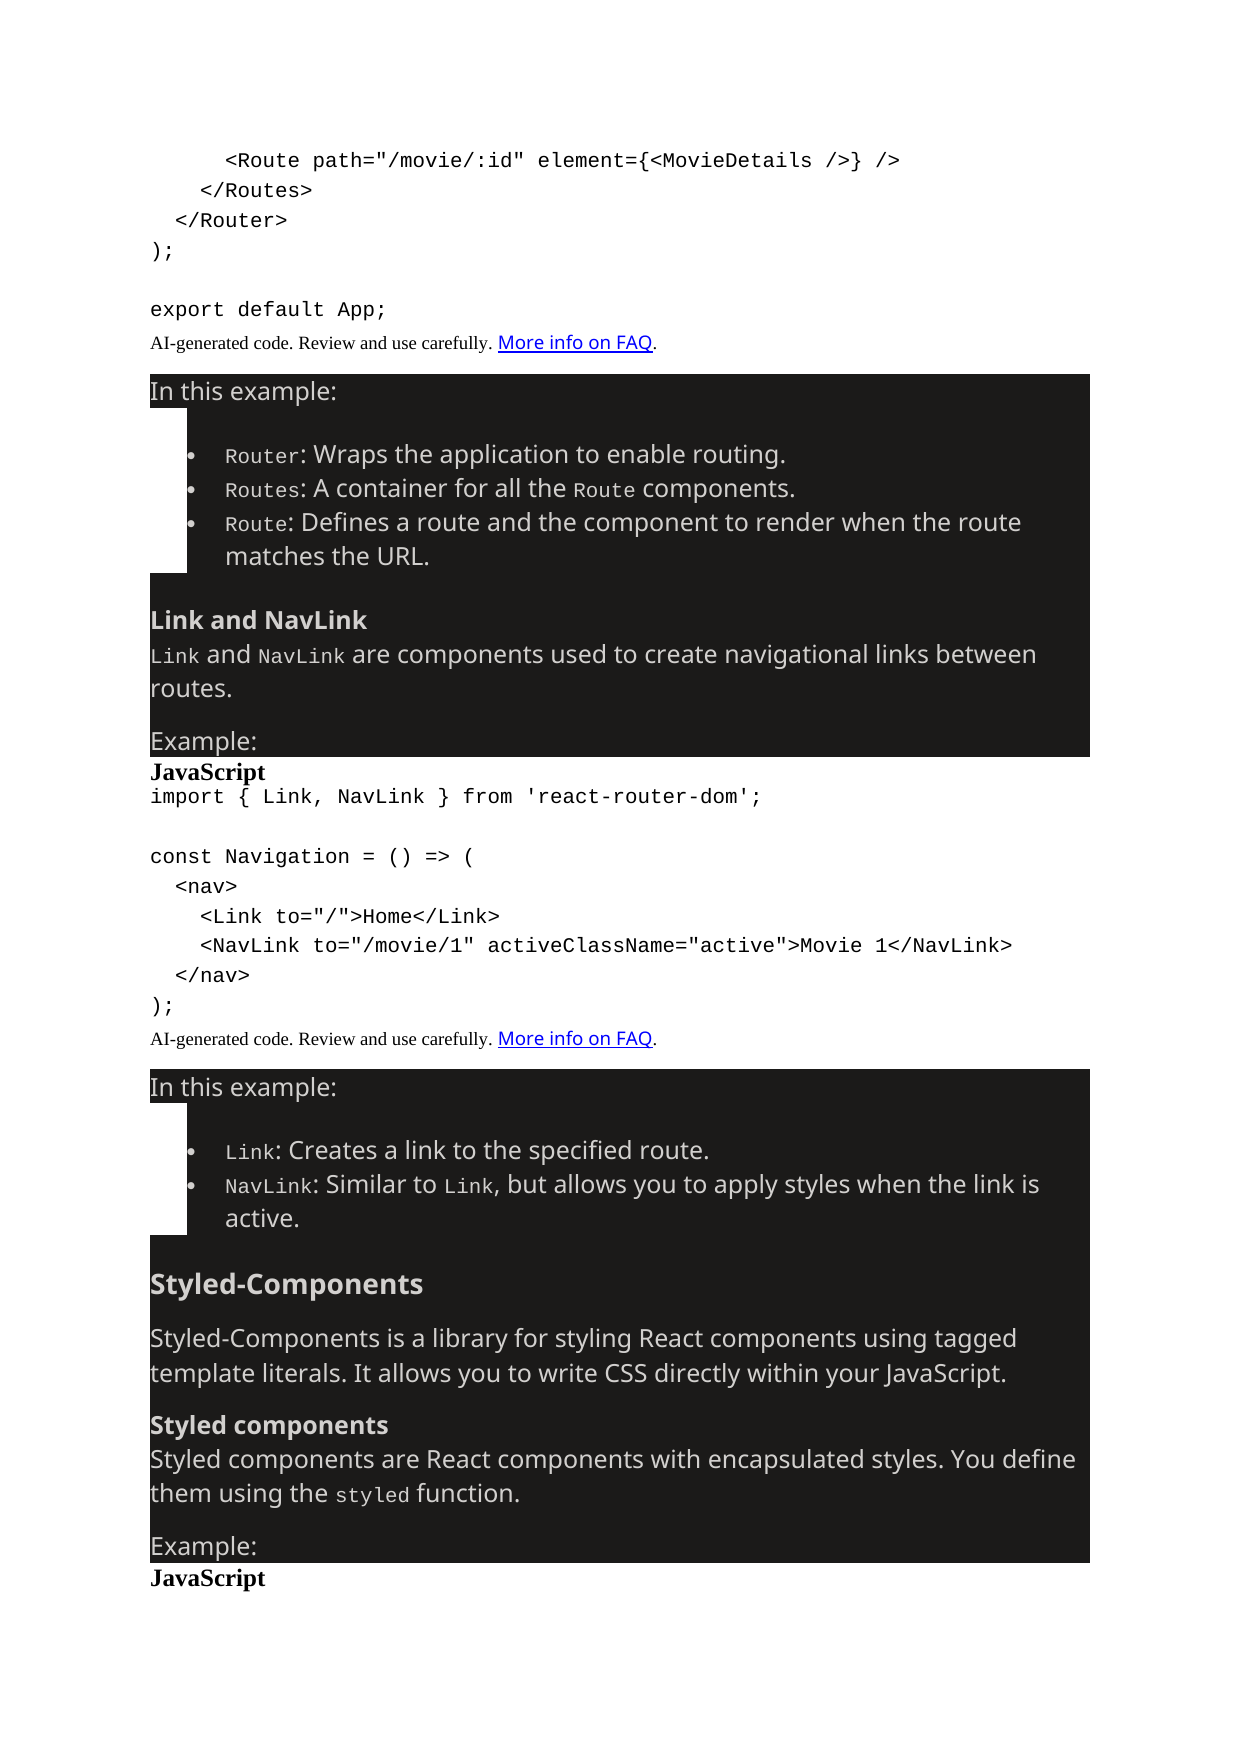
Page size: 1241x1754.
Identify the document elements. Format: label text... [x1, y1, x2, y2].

list Routes: A container for all the Route components. [187, 471, 1090, 505]
text ); [150, 240, 1090, 263]
list Router: Wraps the application to enable routing. [187, 437, 1090, 471]
text </Routes> [150, 180, 1090, 203]
text </Router> [150, 210, 1090, 233]
text ); [150, 995, 1090, 1019]
text const Navigation = () => ( [150, 846, 1090, 869]
text export default App; [150, 299, 1090, 323]
text JavaScript [150, 1563, 1090, 1592]
text Example: [150, 1529, 1090, 1563]
text <Route path="/movie/:id" element={<MovieDetails />} /> [150, 150, 1090, 174]
text Link and NavLink [150, 602, 1090, 636]
text AI-generated code. Review and use carefully. More info on FAQ. [150, 329, 1090, 355]
text AI-generated code. Review and use carefully. More info on FAQ. [150, 1025, 1090, 1051]
text </nav> [150, 965, 1090, 989]
list Link: Creates a link to the specified route. [187, 1133, 1090, 1167]
text Example: [150, 723, 1090, 757]
text Styled components [150, 1408, 1090, 1442]
text <nav> [150, 876, 1090, 899]
text Styled components are React components with encapsulated styles. You define them using the styled function. [150, 1442, 1090, 1510]
text JavaScript [150, 757, 1090, 786]
text In this example: [150, 1069, 1090, 1103]
text <Link to="/">Home</Link> [150, 906, 1090, 929]
text import { Link, NavLink } from 'react-router-dom'; [150, 786, 1090, 810]
text Link and NavLink are components used to create navigational links between routes. [150, 636, 1090, 704]
text Styled-Components [150, 1264, 1090, 1302]
list NavLink: Similar to Link, but allows you to apply styles when the link is active. [187, 1167, 1090, 1235]
list Route: Defines a route and the component to render when the route matches the URL. [187, 505, 1090, 573]
text <NavLink to="/movie/1" activeClassName="active">Movie 1</NavLink> [150, 936, 1090, 959]
text Styled-Components is a library for styling React components using tagged template literals. It allows you to write CSS directly within your JavaScript. [150, 1321, 1090, 1389]
text In this example: [150, 374, 1090, 408]
